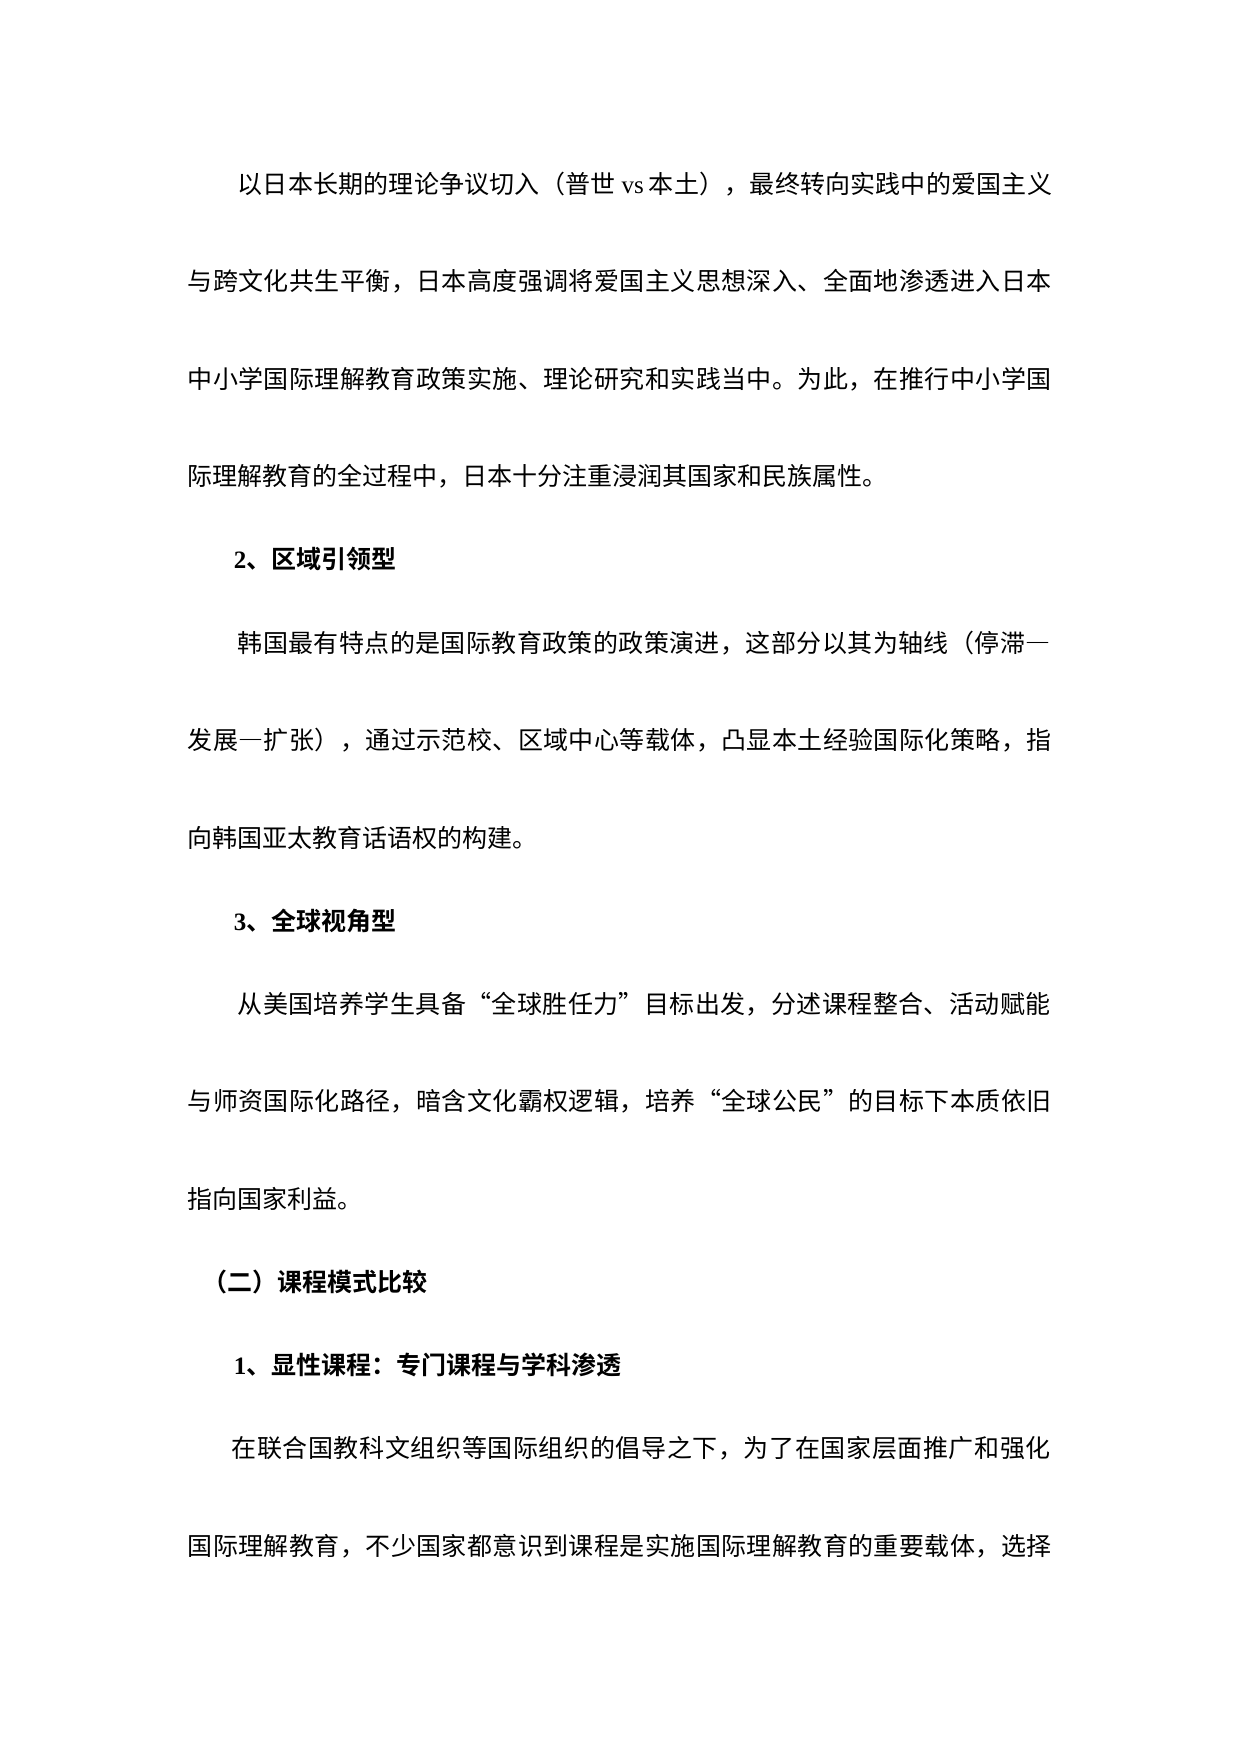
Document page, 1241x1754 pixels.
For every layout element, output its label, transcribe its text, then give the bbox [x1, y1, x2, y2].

subtitle 区域引领型 [187, 526, 1053, 591]
subtitle 显性课程：专门课程与学科渗透 [187, 1331, 1053, 1396]
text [187, 1414, 1053, 1577]
subtitle 课程模式比较 [187, 1248, 1053, 1313]
text 韩国最有特点的是国际教育政策的政策演进，这部分以其为轴线（停滞—发展—扩张），通过示范校、区域中心等载体，凸显本土经验国际化策略，指向韩国亚太教育话语权的构建。 [187, 609, 1053, 869]
text 以日本长期的理论争议切入（普世vs本土），最终转向实践中的爱国主义与跨文化共生平衡，日本高度强调将爱国主义思想深入、全面地渗透进入日本中小学国际理解教育政策实施、理论研究和实践当中。为此，在推行中小学国际理解教育的全过程中，日本十分注重浸润其国家和民族属性。 [187, 150, 1053, 507]
subtitle 全球视角型 [187, 887, 1053, 952]
text 从美国培养学生具备“全球胜任力”目标出发，分述课程整合、活动赋能与师资国际化路径，暗含文化霸权逻辑，培养“全球公民”的目标下本质依旧指向国家利益。 [187, 970, 1053, 1230]
